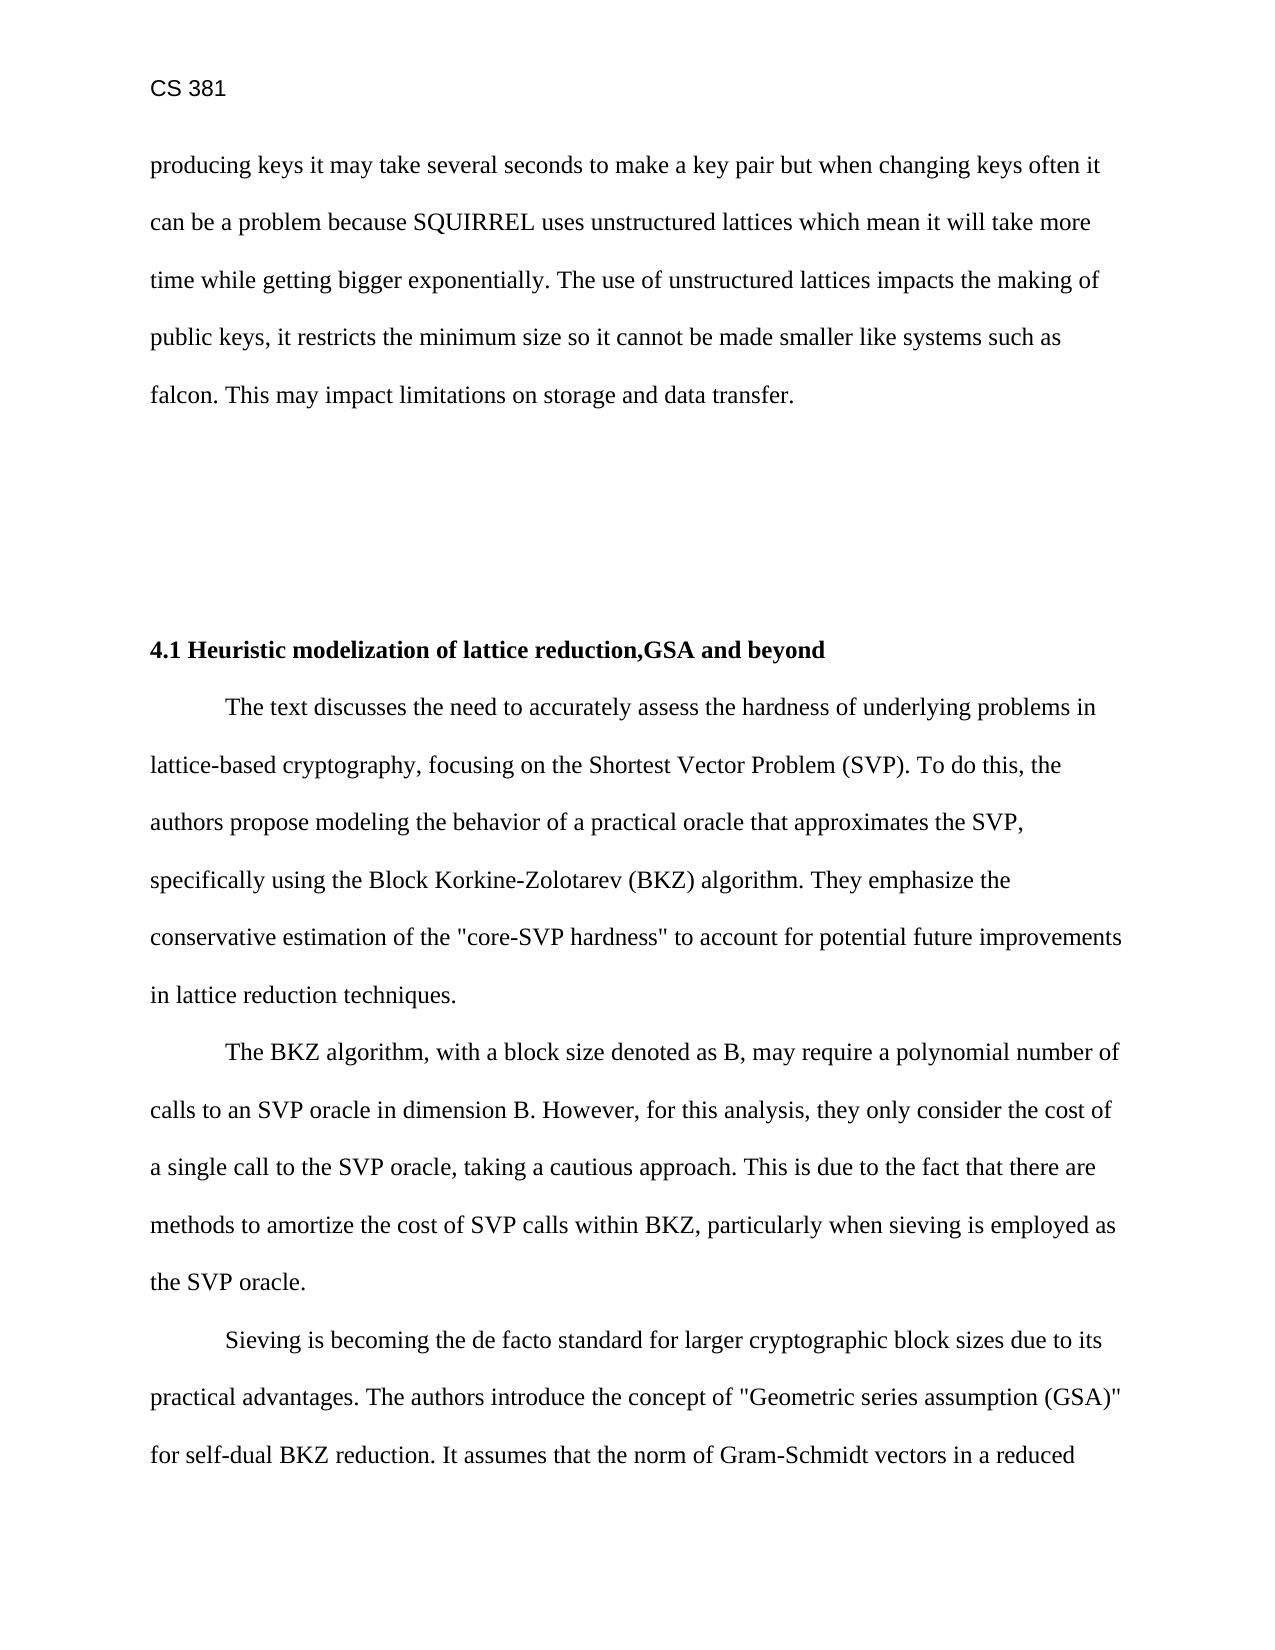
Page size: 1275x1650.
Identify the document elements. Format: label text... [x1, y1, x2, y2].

text The BKZ algorithm, with a block size denoted as B, may require a polynomial number of calls to an SVP oracle in dimension B. However, for this analysis, they only consider the cost of a single call to the SVP oracle, taking a cautious approach. This is due to the fact that there are methods to amortize the cost of SVP calls within BKZ, particularly when sieving is employed as the SVP oracle. [150, 1037, 1125, 1296]
text The text discusses the need to accurately assess the hardness of underlying problems in lattice-based cryptography, focusing on the Shortest Vector Problem (SVP). To do this, the authors propose modeling the behavior of a practical oracle that approximates the SVP, specifically using the Block Korkine-Zolotarev (BKZ) algorithm. They emphasize the conservative estimation of the "core-SVP hardness" to account for potential future improvements in lattice reduction techniques. [150, 692, 1125, 1009]
text 4.1 Heuristic modelization of lattice reduction,GSA and beyond [150, 635, 1125, 664]
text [150, 1325, 1125, 1469]
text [150, 150, 1125, 409]
